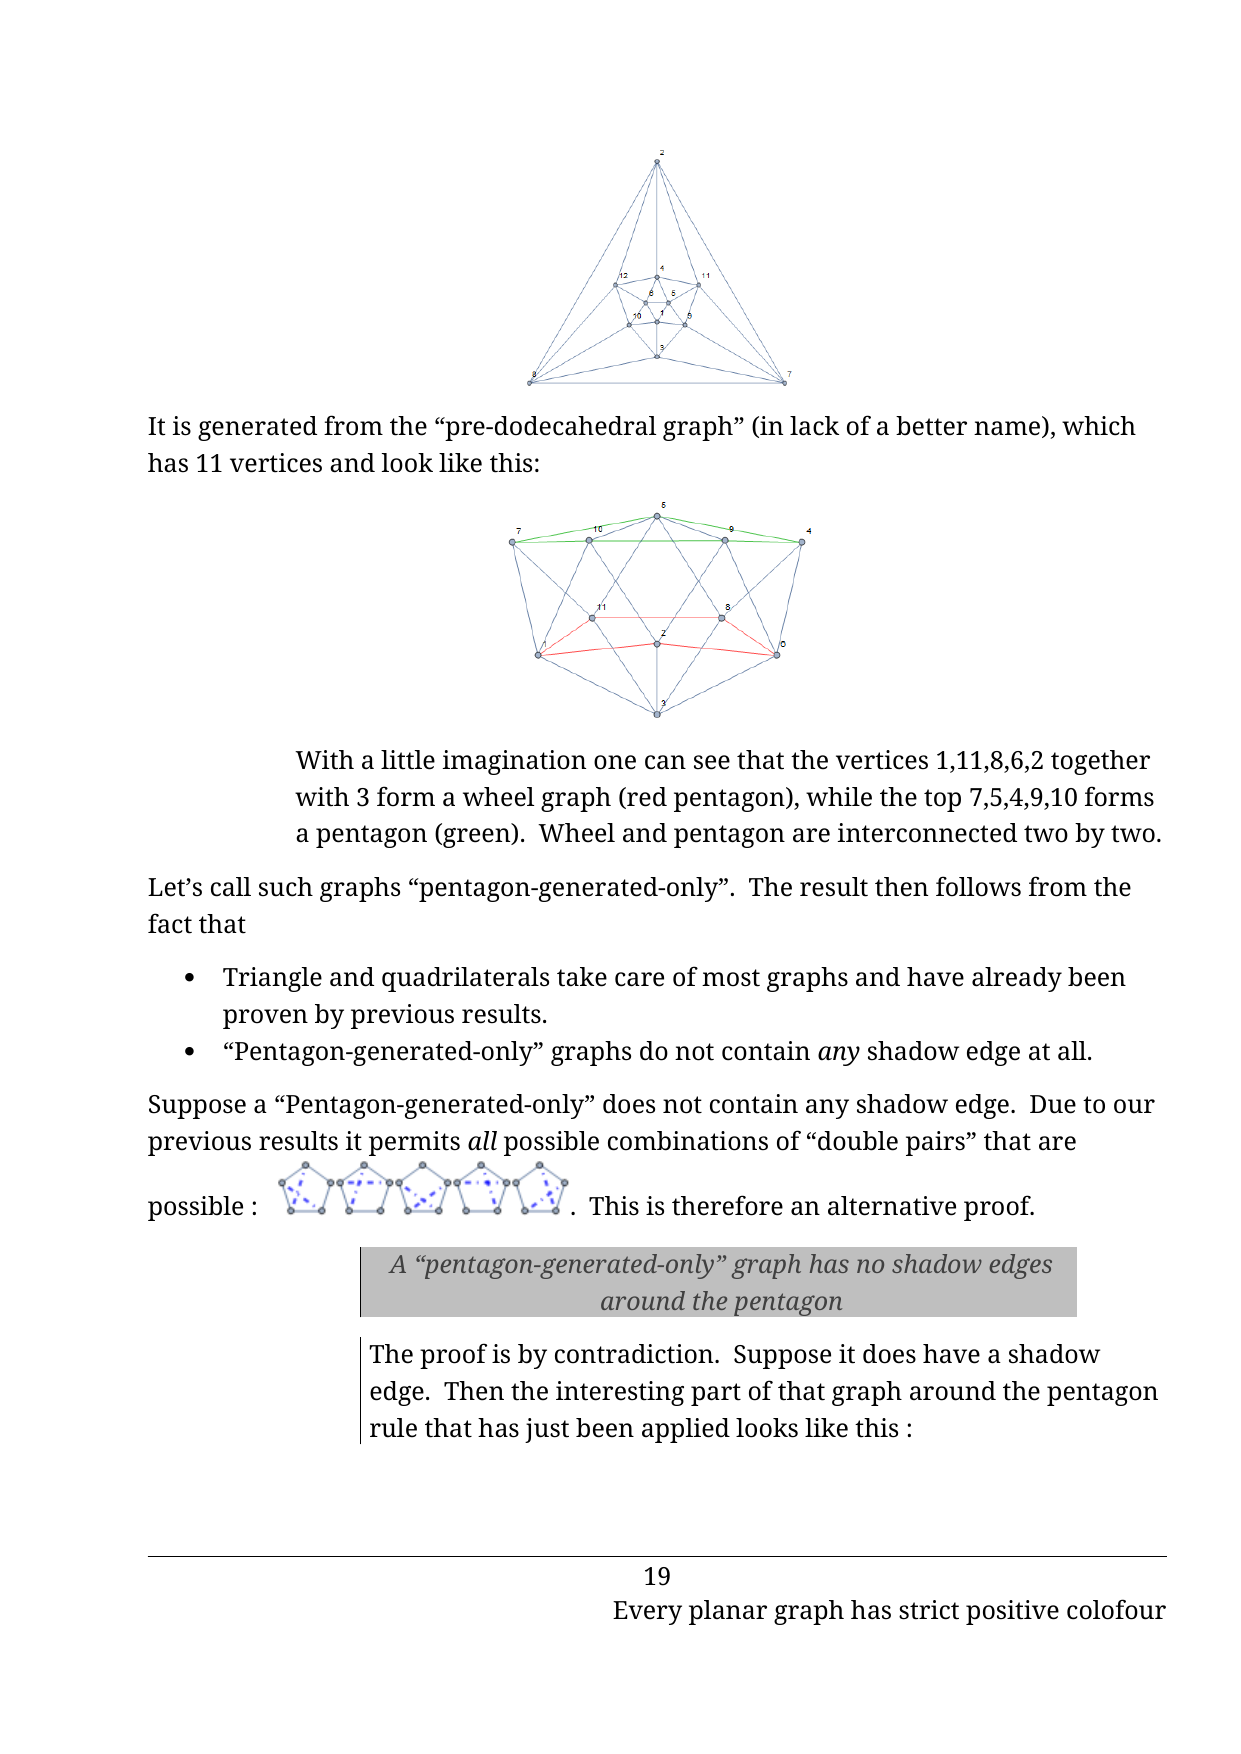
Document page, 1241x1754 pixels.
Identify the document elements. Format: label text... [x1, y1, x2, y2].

picture [502, 499, 812, 724]
text Suppose a “Pentagon-generated-only” does not contain any shadow edge. Due to our previous results it permits all possible combinations of “double pairs” that are possible : . This is therefore an alternative proof. [148, 1087, 1167, 1223]
picture [521, 147, 793, 390]
text A “pentagon-generated-only” graph has no shadow edges around the pentagon [361, 1247, 1077, 1317]
text With a little imagination one can see that the vertices 1,11,8,6,2 together with 3 form a wheel graph (red pentagon), while the top 7,5,4,9,10 forms a pentagon (green). Wheel and pentagon are interconnected two by two. [295, 743, 1167, 850]
list “Pentagon-generated-only” graphs do not contain any shadow edge at all. [185, 1033, 1167, 1067]
text It is generated from the “pre-dodecahedral graph” (in lack of a better name), which has 11 vertices and look like this: [148, 409, 1167, 480]
text Let’s call such graphs “pentagon-generated-only”. The result then follows from the fact that [148, 869, 1167, 940]
picture [277, 1160, 570, 1216]
text The proof is by contradiction. Suppose it does have a shadow edge. Then the interesting part of that graph around the pentagon rule that has just been applied looks like this : [361, 1337, 1167, 1444]
list Triangle and quadrilaterals take care of most graphs and have already been proven by previous results. [185, 960, 1167, 1031]
